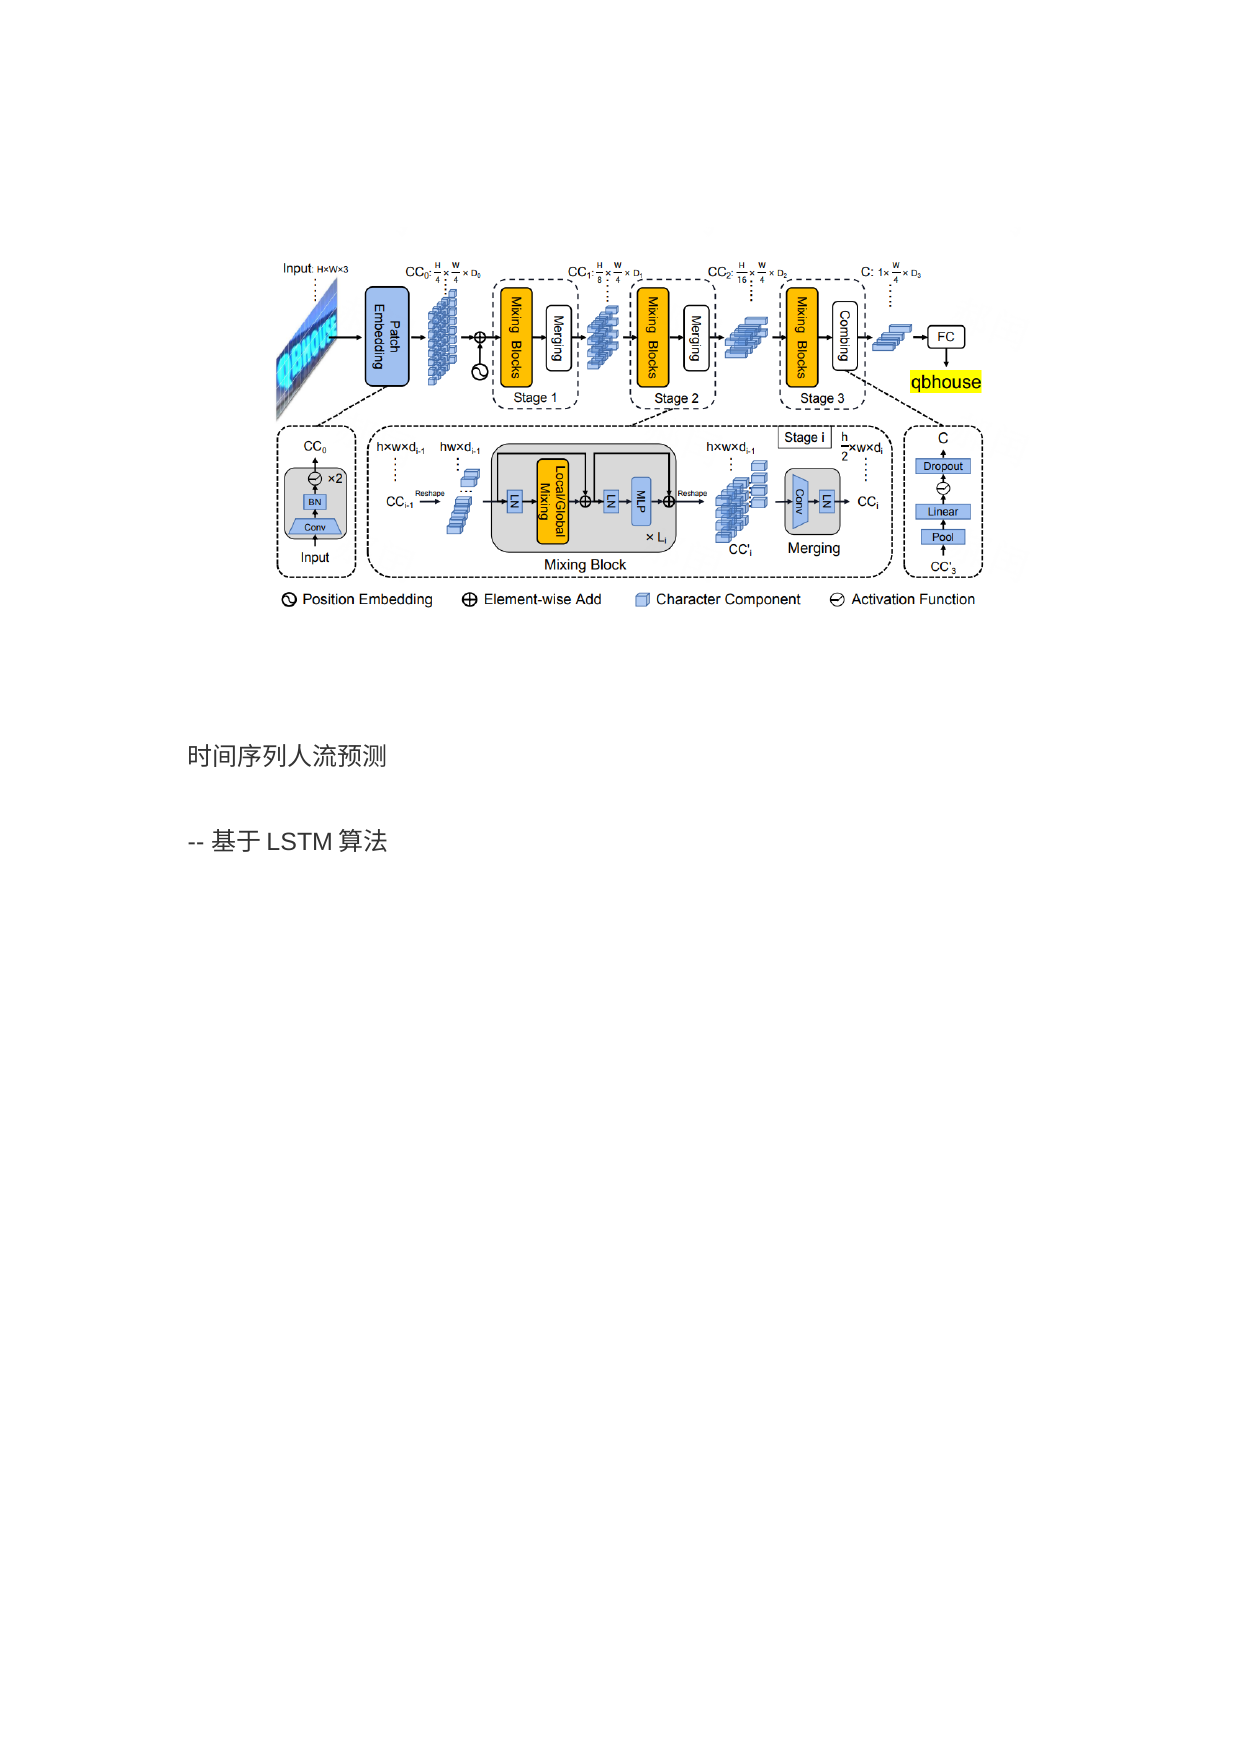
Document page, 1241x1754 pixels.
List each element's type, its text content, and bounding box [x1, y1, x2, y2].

text -- 基于LSTM算法 [187, 807, 1053, 872]
picture [187, 227, 1053, 622]
text 时间序列人流预测 [187, 722, 1053, 787]
